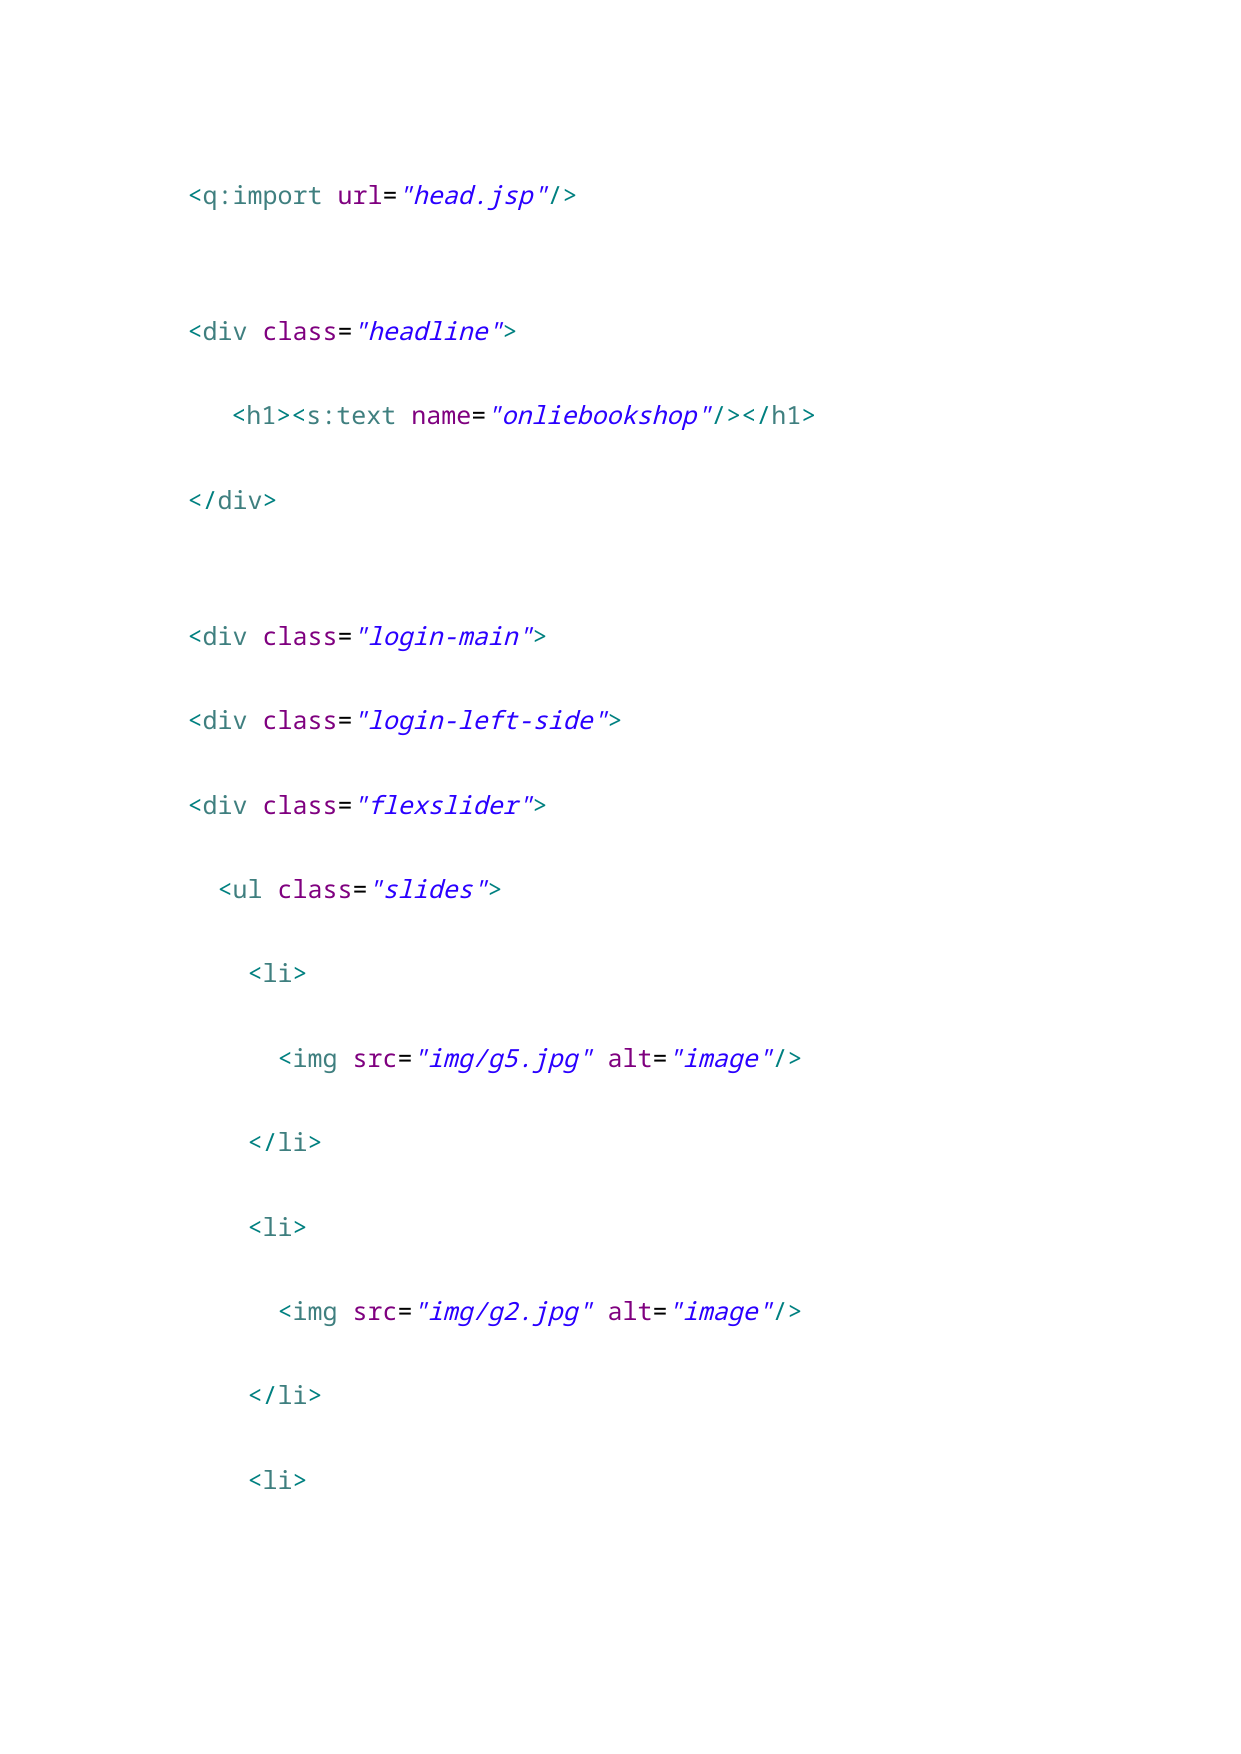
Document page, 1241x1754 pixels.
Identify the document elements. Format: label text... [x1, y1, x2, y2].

text <li> [187, 1194, 1053, 1259]
text <li> [187, 1447, 1053, 1512]
text <div class="login-left-side"> [187, 688, 1053, 753]
text </li> [187, 1109, 1053, 1174]
text </li> [187, 1363, 1053, 1428]
text <div class="login-main"> [187, 603, 1053, 668]
text <ul class="slides"> [187, 856, 1053, 921]
text <q:import url="head.jsp"/> [187, 162, 1053, 227]
text <img src="img/g2.jpg" alt="image"/> [187, 1278, 1053, 1343]
text <div class="flexslider"> [187, 772, 1053, 837]
text </div> [187, 467, 1053, 532]
text <li> [187, 941, 1053, 1006]
text <h1><s:text name="onliebookshop"/></h1> [187, 383, 1053, 448]
text <img src="img/g5.jpg" alt="image"/> [187, 1025, 1053, 1090]
text <div class="headline"> [187, 298, 1053, 363]
